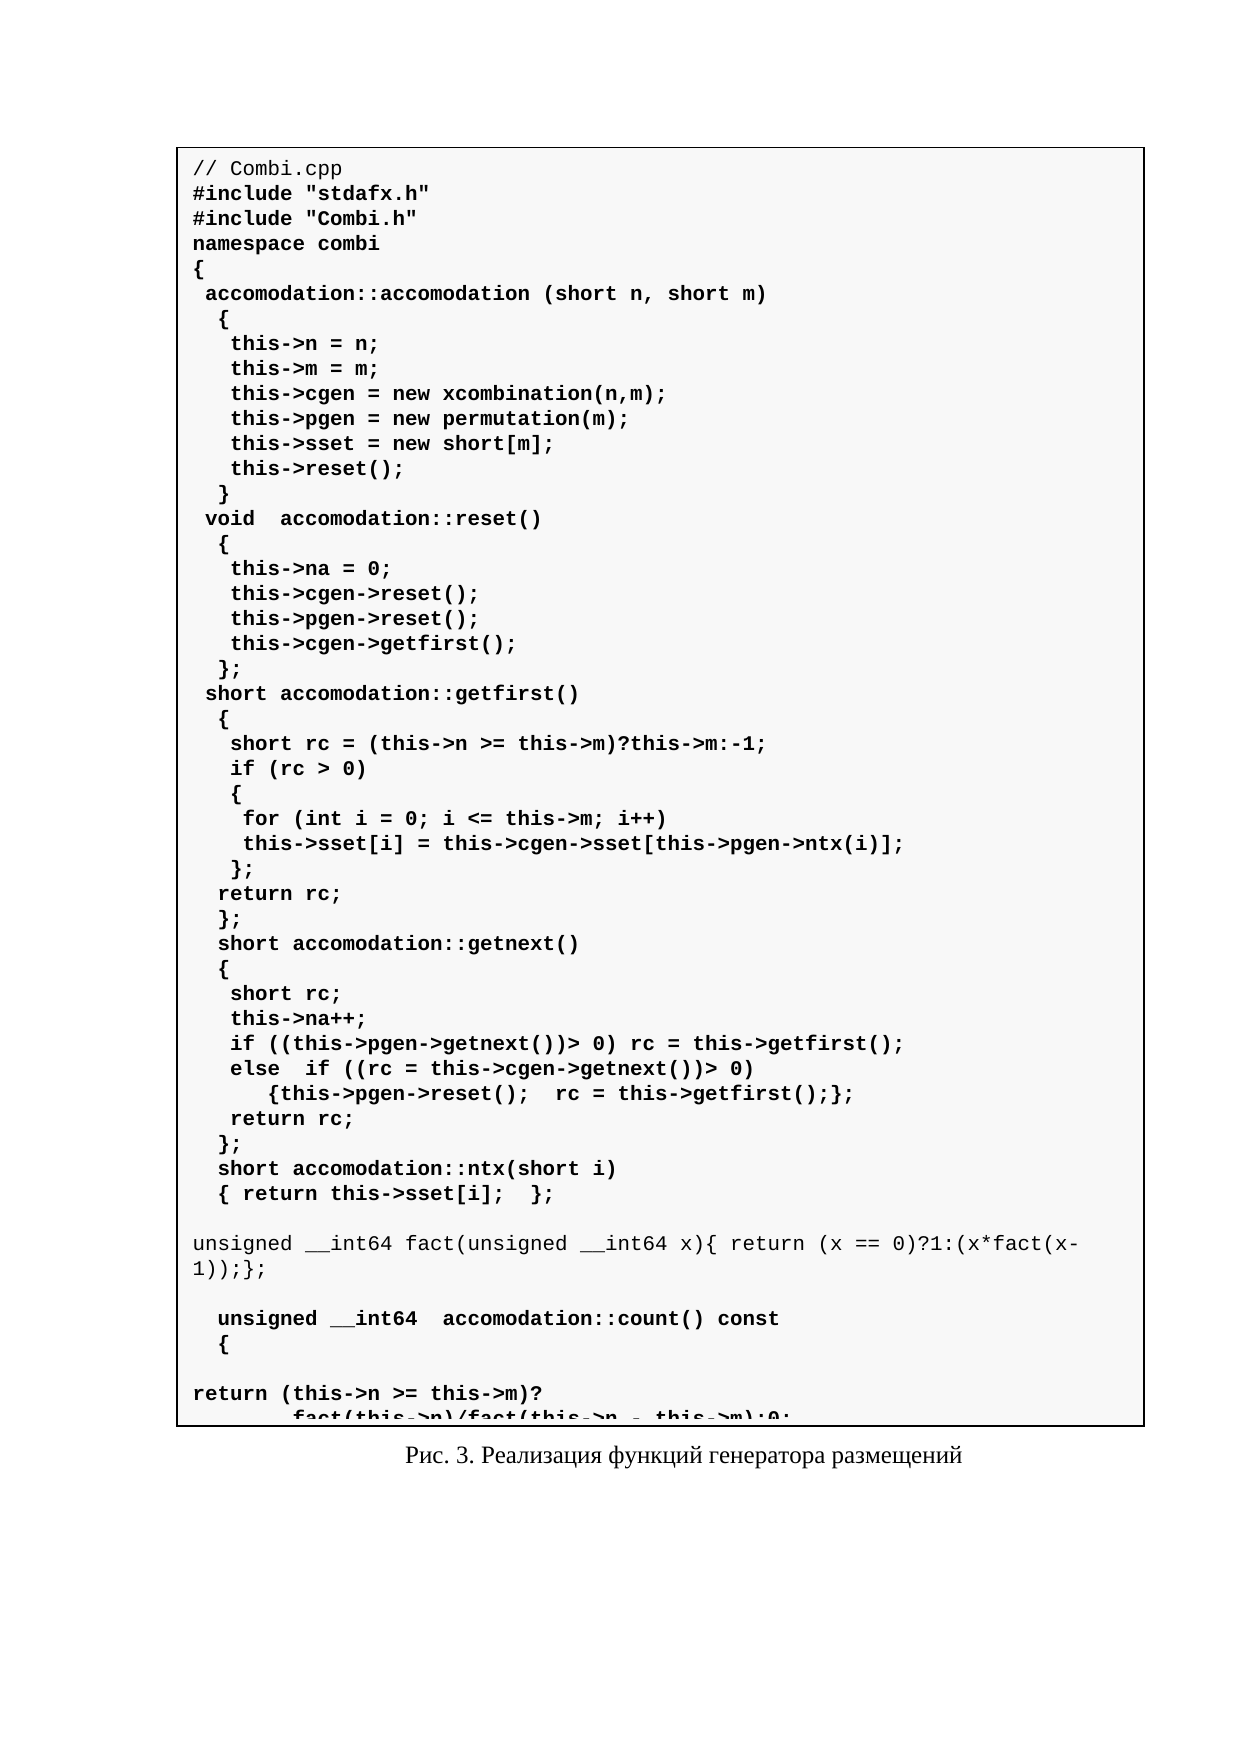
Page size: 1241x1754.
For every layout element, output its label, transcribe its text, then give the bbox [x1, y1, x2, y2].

text Рис. 3. Реализация функций генератора размещений [177, 1440, 1137, 1469]
